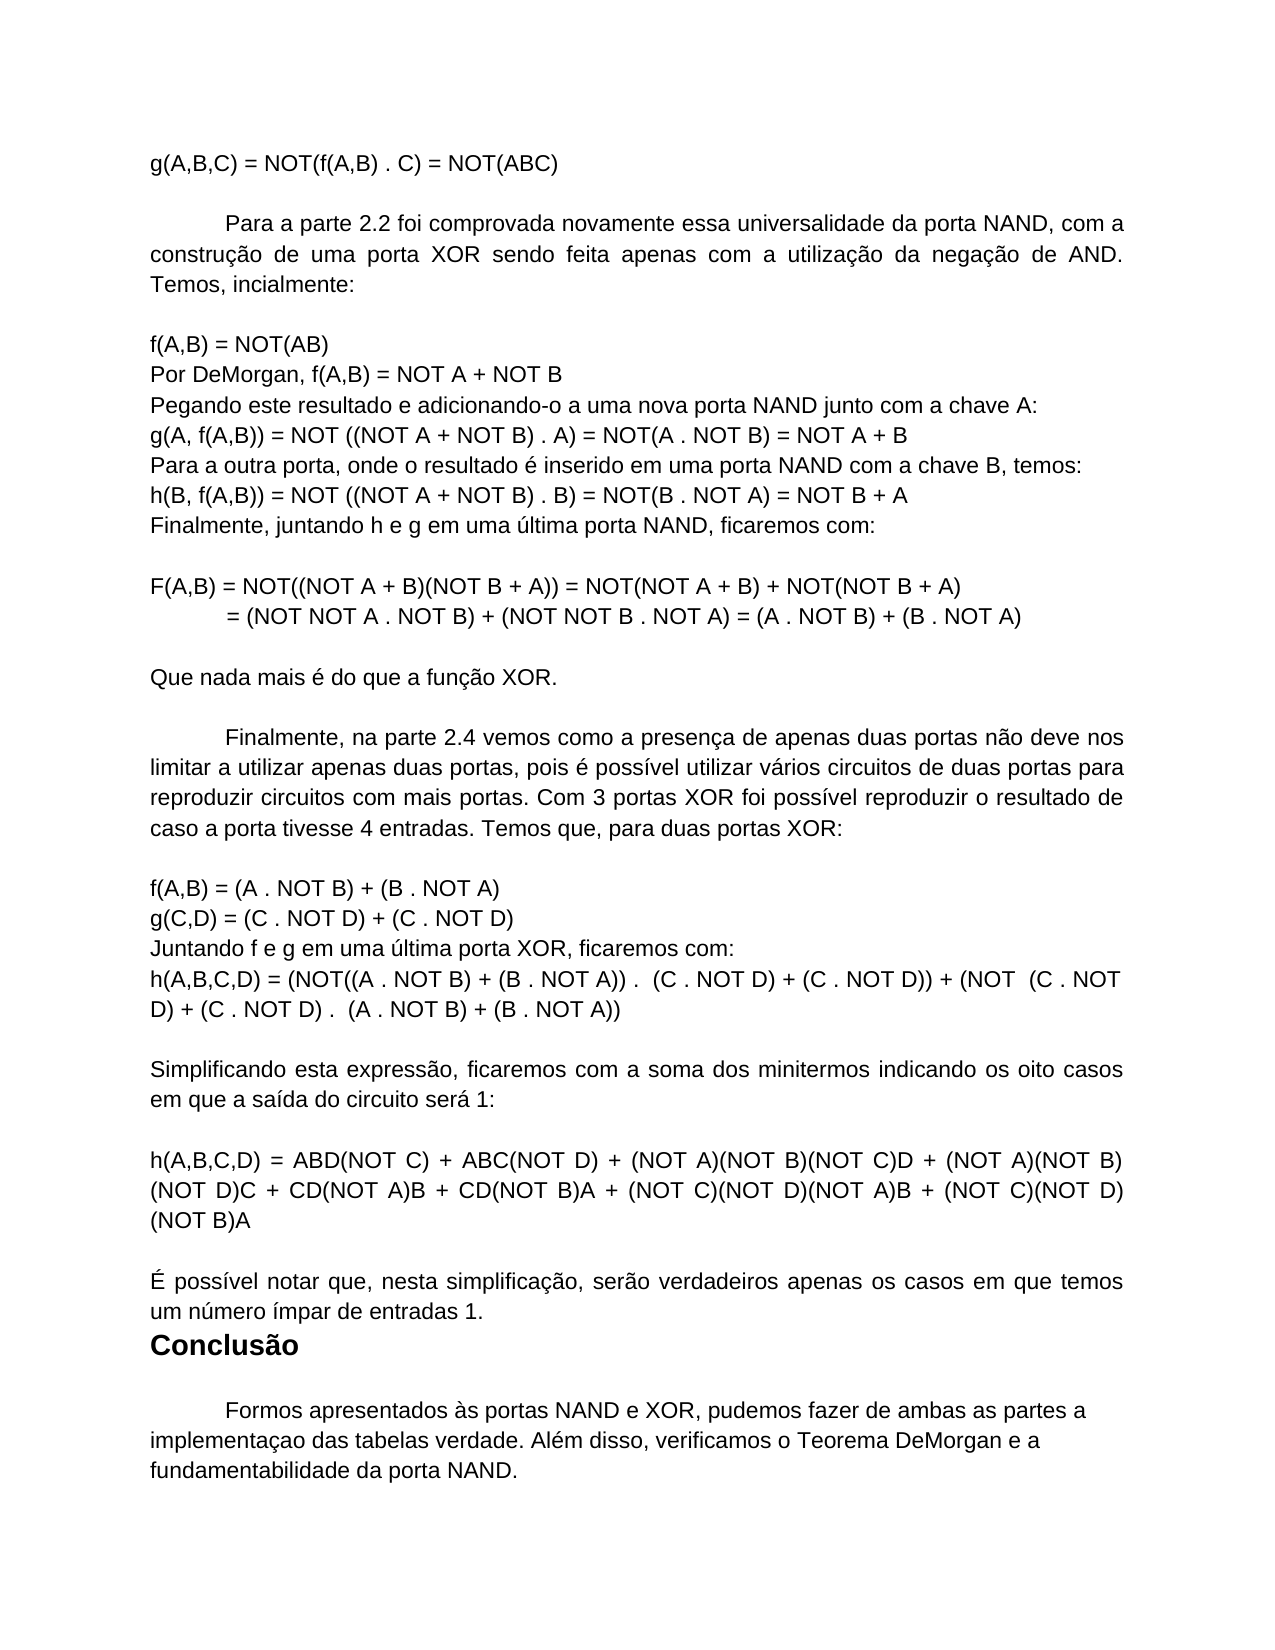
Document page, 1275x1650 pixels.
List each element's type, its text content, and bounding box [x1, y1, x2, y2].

text h(B, f(A,B)) = NOT ((NOT A + NOT B) . B) = NOT(B . NOT A) = NOT B + A [150, 482, 1125, 509]
text g(A,B,C) = NOT(f(A,B) . C) = NOT(ABC) [150, 150, 1125, 176]
text Que nada mais é do que a função XOR. [150, 663, 1125, 690]
text f(A,B) = (A . NOT B) + (B . NOT A) [150, 875, 1125, 901]
text g(C,D) = (C . NOT D) + (C . NOT D) [150, 905, 1125, 932]
text = (NOT NOT A . NOT B) + (NOT NOT B . NOT A) = (A . NOT B) + (B . NOT A) [150, 603, 1125, 629]
text Finalmente, juntando h e g em uma última porta NAND, ficaremos com: [150, 512, 1125, 539]
text Por DeMorgan, f(A,B) = NOT A + NOT B [150, 361, 1125, 388]
text h(A,B,C,D) = ABD(NOT C) + ABC(NOT D) + (NOT A)(NOT B)(NOT C)D + (NOT A)(NOT B)(NOT D)C + CD(NOT A)B + CD(NOT B)A + (NOT C)(NOT D)(NOT A)B + (NOT C)(NOT D)(NOT B)A [150, 1147, 1125, 1234]
text g(A, f(A,B)) = NOT ((NOT A + NOT B) . A) = NOT(A . NOT B) = NOT A + B [150, 422, 1125, 448]
text Formos apresentados às portas NAND e XOR, pudemos fazer de ambas as partes a implementaçao das tabelas verdade. Além disso, verificamos o Teorema DeMorgan e a fundamentabilidade da porta NAND. [150, 1397, 1125, 1484]
text Conclusão [150, 1328, 1125, 1362]
text Simplificando esta expressão, ficaremos com a soma dos minitermos indicando os oito casos em que a saída do circuito será 1: [150, 1056, 1125, 1113]
text Finalmente, na parte 2.4 vemos como a presença de apenas duas portas não deve nos limitar a utilizar apenas duas portas, pois é possível utilizar vários circuitos de duas portas para reproduzir circuitos com mais portas. Com 3 portas XOR foi possível reproduzir o resultado de caso a porta tivesse 4 entradas. Temos que, para duas portas XOR: [150, 724, 1125, 841]
text h(A,B,C,D) = (NOT((A . NOT B) + (B . NOT A)) . (C . NOT D) + (C . NOT D)) + (NOT (C . NOT D) + (C . NOT D) . (A . NOT B) + (B . NOT A)) [150, 966, 1125, 1022]
text Pegando este resultado e adicionando-o a uma nova porta NAND junto com a chave A: [150, 392, 1125, 418]
text Para a outra porta, onde o resultado é inserido em uma porta NAND com a chave B, temos: [150, 452, 1125, 478]
text f(A,B) = NOT(AB) [150, 331, 1125, 358]
text Juntando f e g em uma última porta XOR, ficaremos com: [150, 935, 1125, 962]
text É possível notar que, nesta simplificação, serão verdadeiros apenas os casos em que temos um número ímpar de entradas 1. [150, 1268, 1125, 1324]
text F(A,B) = NOT((NOT A + B)(NOT B + A)) = NOT(NOT A + B) + NOT(NOT B + A) [150, 573, 1125, 599]
text Para a parte 2.2 foi comprovada novamente essa universalidade da porta NAND, com a construção de uma porta XOR sendo feita apenas com a utilização da negação de AND. Temos, incialmente: [150, 210, 1125, 297]
